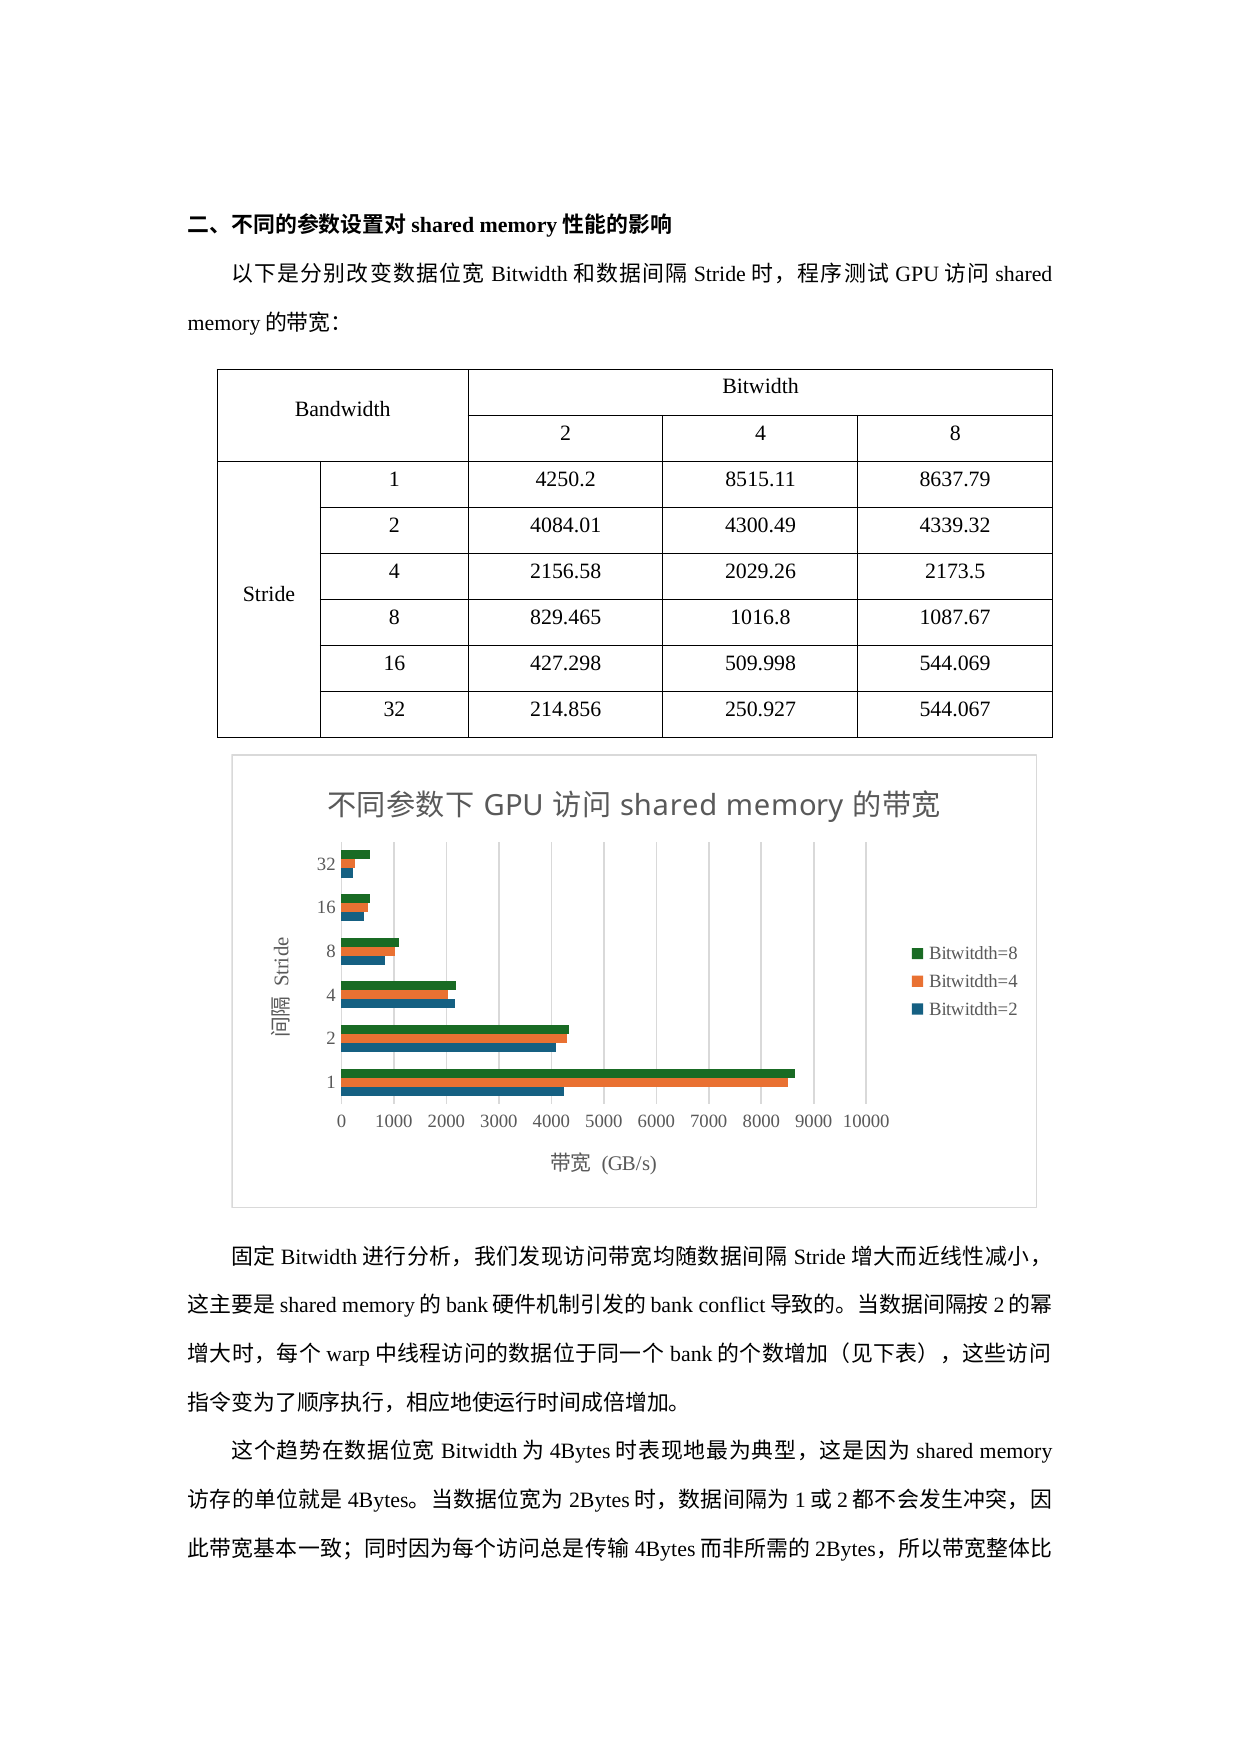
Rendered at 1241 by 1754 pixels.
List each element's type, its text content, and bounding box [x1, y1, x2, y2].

table_cell Stride [218, 462, 320, 737]
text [187, 1433, 1053, 1563]
table_cell 427.298 [469, 646, 662, 691]
table_cell 1087.67 [858, 600, 1052, 645]
table_header Bitwidth [469, 370, 1052, 415]
table_cell 2 [321, 508, 468, 553]
text 二、不同的参数设置对 shared memory 性能的影响 [187, 207, 1053, 239]
table_cell 4 [321, 554, 468, 599]
table_cell 4339.32 [858, 508, 1052, 553]
table_cell 8515.11 [663, 462, 857, 507]
table_cell 544.069 [858, 646, 1052, 691]
table_cell 4 [663, 416, 857, 461]
table_cell 250.927 [663, 692, 857, 737]
table_cell 214.856 [469, 692, 662, 737]
table_cell 2156.58 [469, 554, 662, 599]
table_cell 2173.5 [858, 554, 1052, 599]
table_cell 8 [321, 600, 468, 645]
table_cell 8 [858, 416, 1052, 461]
table_cell 2 [469, 416, 662, 461]
table_cell 544.067 [858, 692, 1052, 737]
table_header Bandwidth [218, 370, 468, 461]
table_cell 4300.49 [663, 508, 857, 553]
table_cell 2029.26 [663, 554, 857, 599]
table_cell 16 [321, 646, 468, 691]
table_cell 4084.01 [469, 508, 662, 553]
table_cell 8637.79 [858, 462, 1052, 507]
table_cell 509.998 [663, 646, 857, 691]
table_cell 32 [321, 692, 468, 737]
table_cell 4250.2 [469, 462, 662, 507]
text 以下是分别改变数据位宽Bitwidth和数据间隔Stride时，程序测试GPU访问shared memory的带宽： [187, 255, 1053, 337]
text 固定Bitwidth进行分析，我们发现访问带宽均随数据间隔Stride增大而近线性减小，这主要是shared memory的bank硬件机制引发的bank conflict导致的。当数据间隔按2的幂增大时，每个warp中线程访问的数据位于同一个bank的个数增加（见下表），这些访问指令变为了顺序执行，相应地使运行时间成倍增加。 [187, 1238, 1053, 1417]
table_cell 1016.8 [663, 600, 857, 645]
table_cell 1 [321, 462, 468, 507]
table_cell 829.465 [469, 600, 662, 645]
